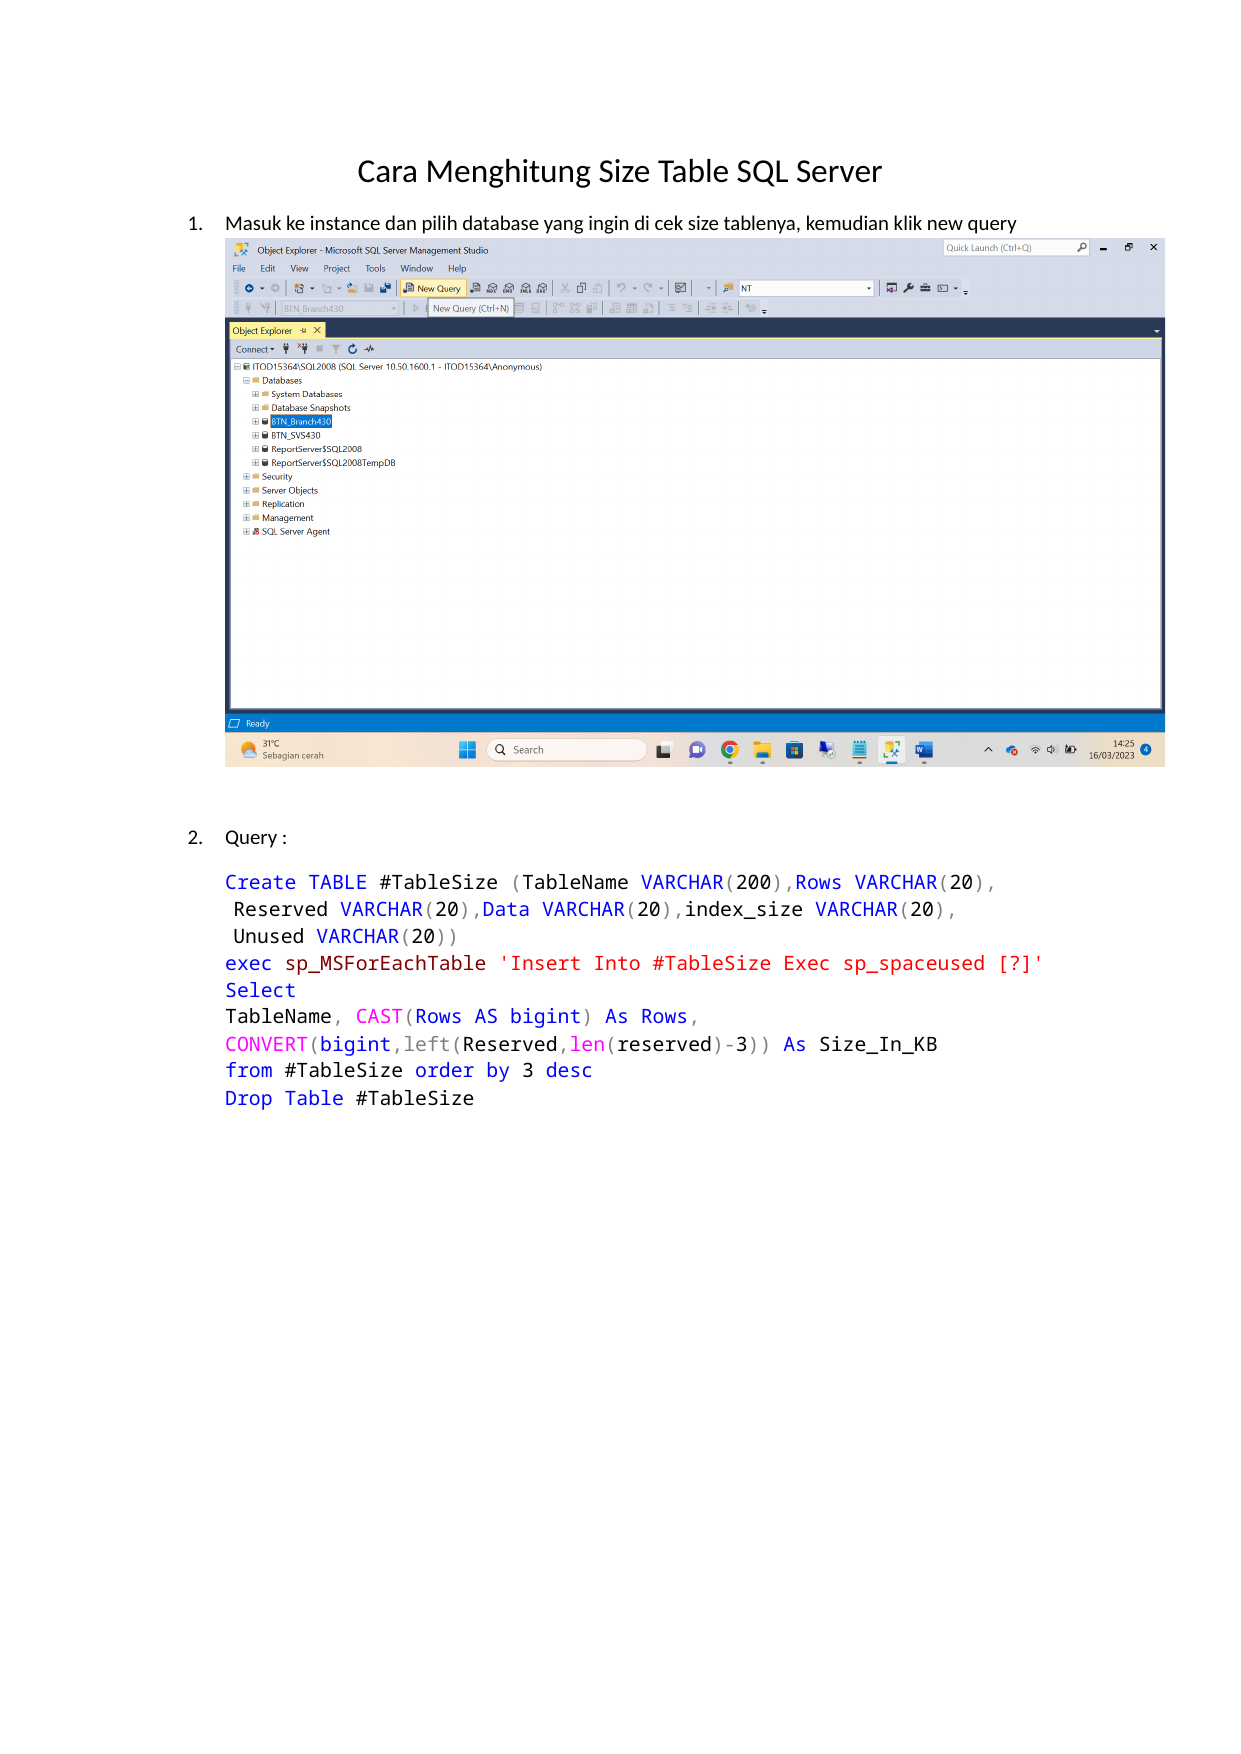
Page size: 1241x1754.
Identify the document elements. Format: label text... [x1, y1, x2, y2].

text CONVERT(bigint,left(Reserved,len(reserved)-3)) As Size_In_KB [150, 1030, 1090, 1057]
list Masuk ke instance dan pilih database yang ingin di cek size tablenya, kemudian klik new query [187, 211, 1090, 236]
list Drop Table #TableSize [225, 1084, 1090, 1111]
text Select [150, 976, 1090, 1003]
text Cara Menghitung Size Table SQL Server [150, 150, 1090, 191]
list Query : [187, 824, 1090, 849]
picture [225, 238, 1166, 767]
text Unused VARCHAR(20)) [150, 922, 1090, 949]
text TableName, CAST(Rows AS bigint) As Rows, [150, 1003, 1090, 1030]
text Reserved VARCHAR(20),Data VARCHAR(20),index_size VARCHAR(20), [150, 895, 1090, 922]
text Create TABLE #TableSize (TableName VARCHAR(200),Rows VARCHAR(20), [150, 868, 1090, 895]
text from #TableSize order by 3 desc [150, 1057, 1090, 1084]
text exec sp_MSForEachTable 'Insert Into #TableSize Exec sp_spaceused [?]' [150, 949, 1090, 976]
